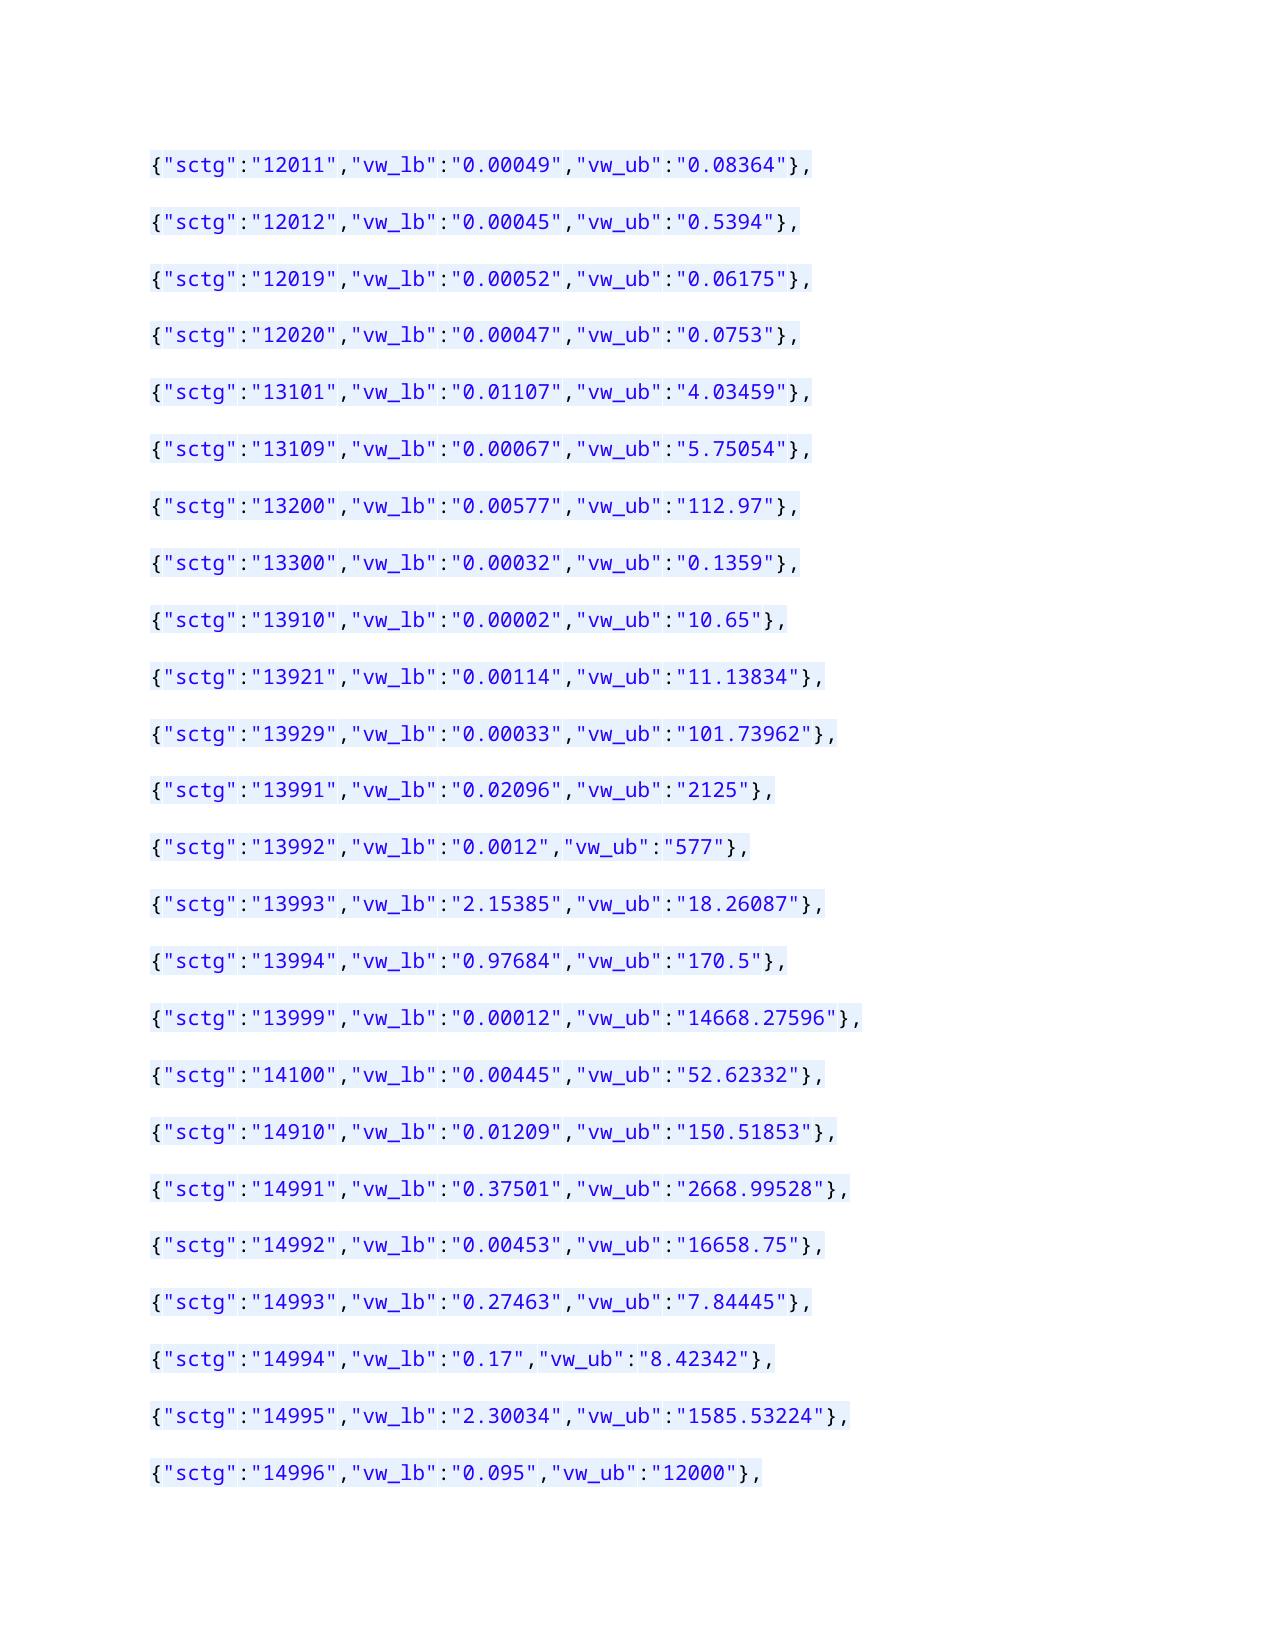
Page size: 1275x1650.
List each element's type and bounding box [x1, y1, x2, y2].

text [150, 150, 1125, 1487]
